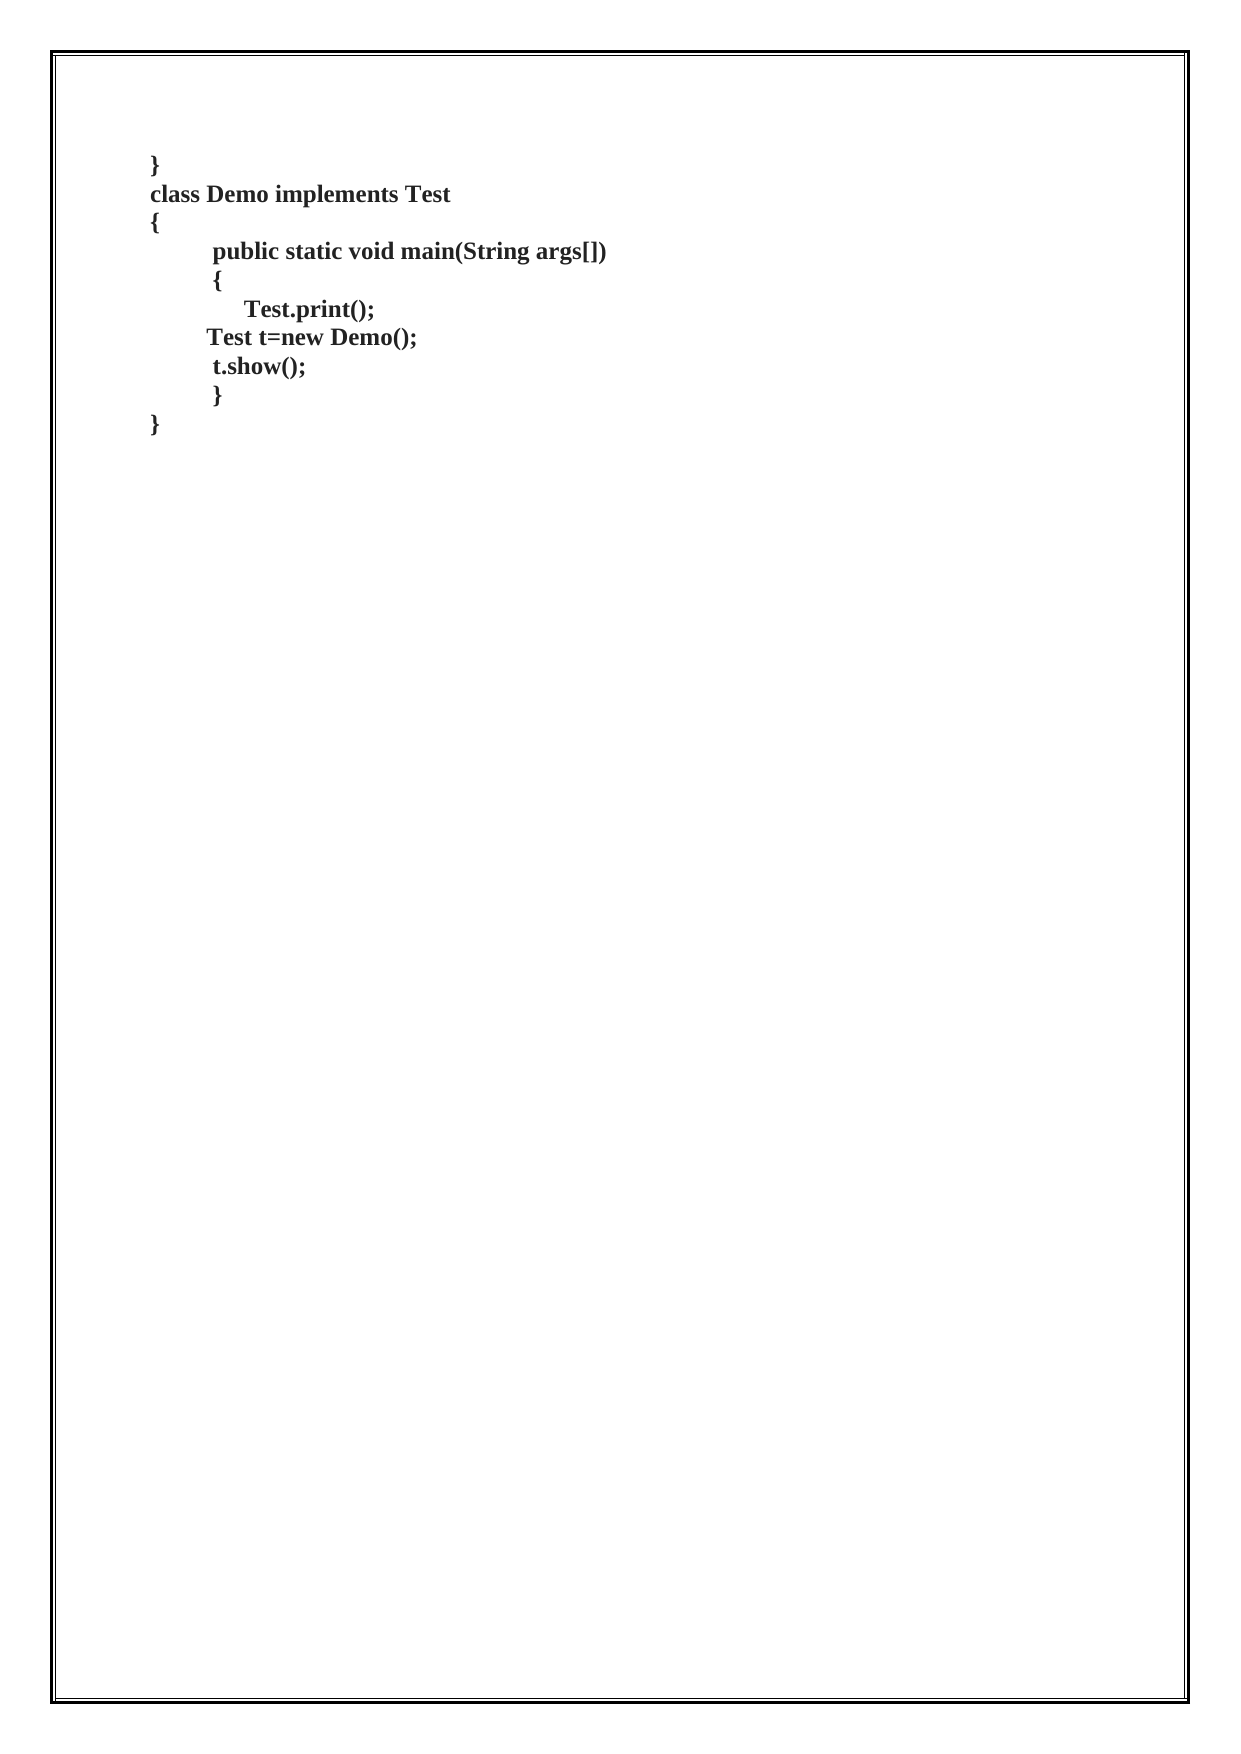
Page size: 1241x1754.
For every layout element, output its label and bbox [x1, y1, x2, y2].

text [150, 150, 1090, 437]
